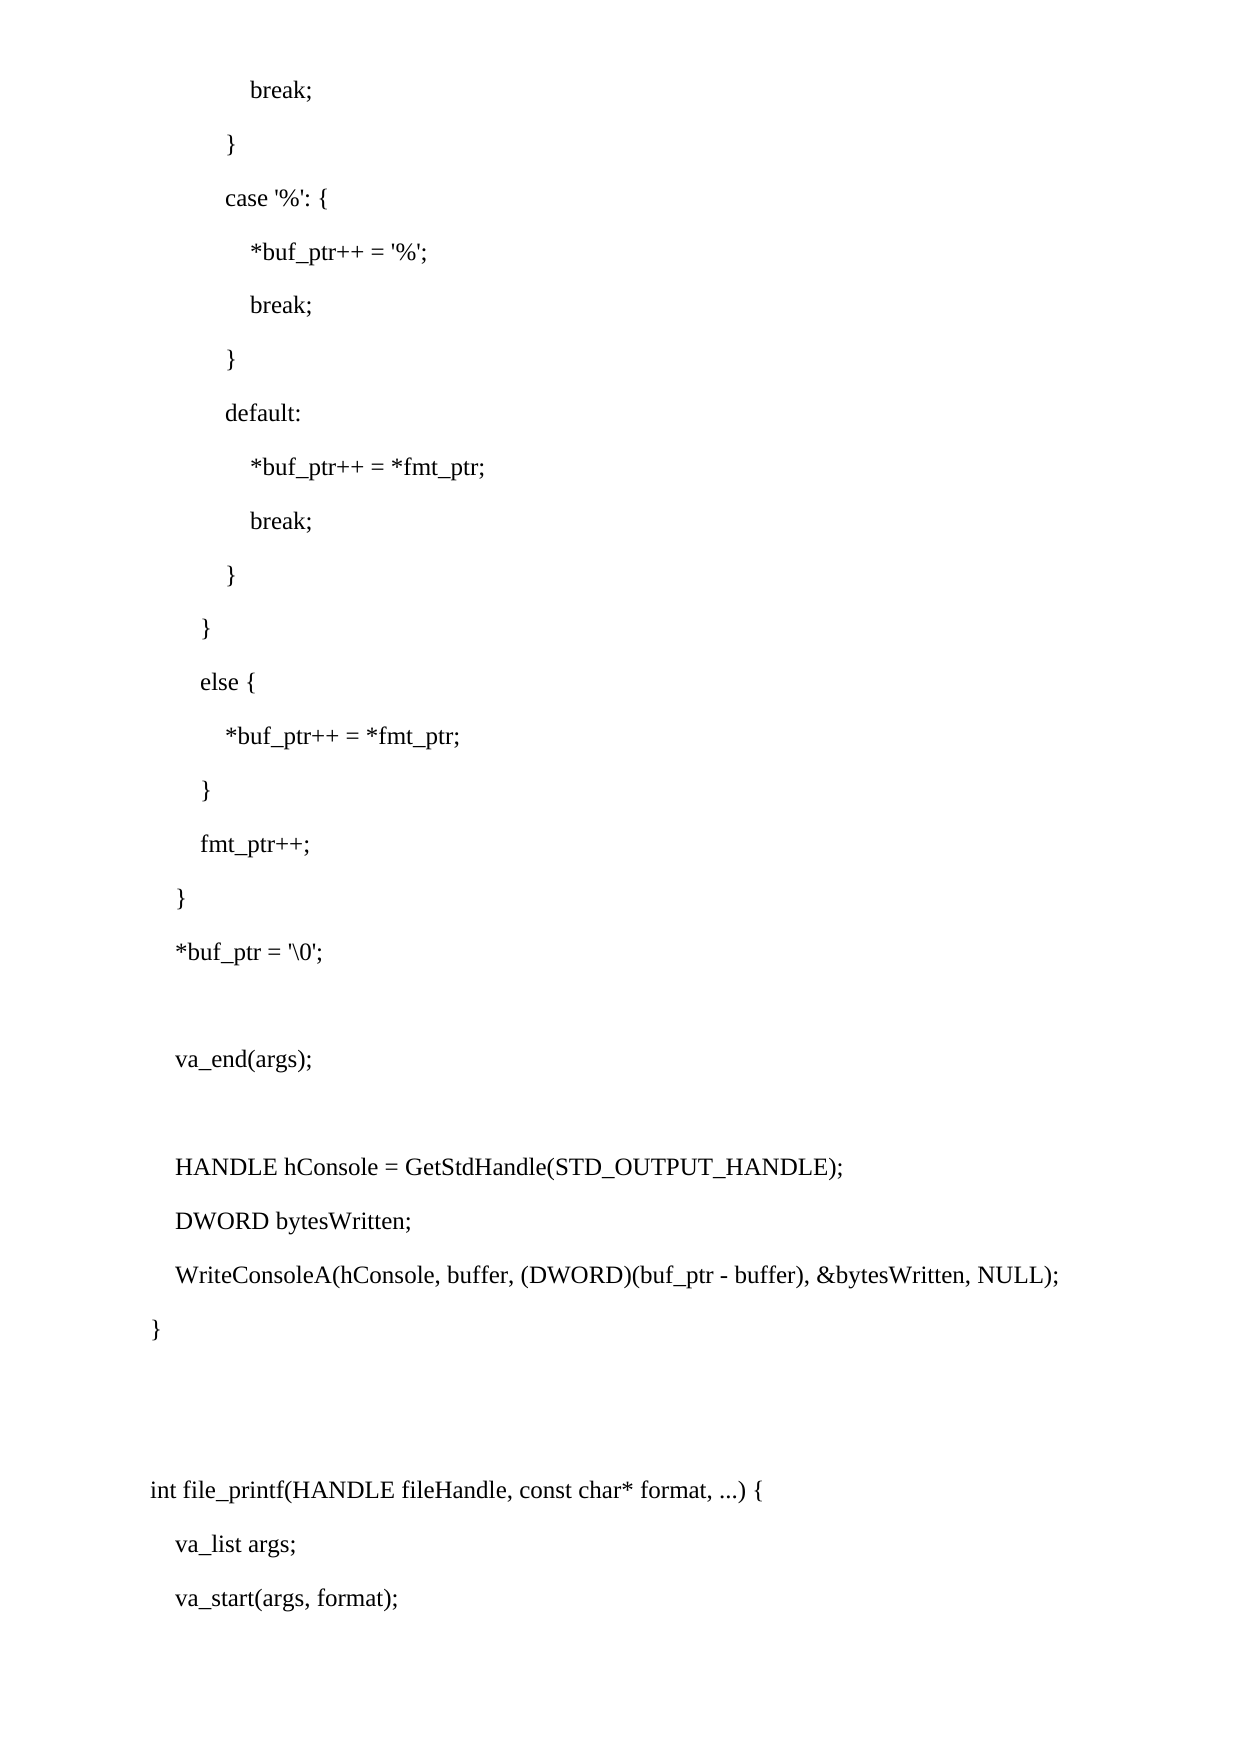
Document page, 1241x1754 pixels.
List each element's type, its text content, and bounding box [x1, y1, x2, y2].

text } [150, 344, 1147, 373]
text fmt_ptr++; [150, 829, 1147, 858]
text } [150, 560, 1147, 588]
text *buf_ptr++ = '%'; [150, 237, 1147, 265]
text case '%': { [150, 183, 1147, 211]
text va_end(args); [150, 1044, 1147, 1073]
text *buf_ptr++ = *fmt_ptr; [150, 721, 1147, 750]
text } [150, 1314, 1147, 1342]
text } [150, 883, 1147, 912]
text *buf_ptr = '\0'; [150, 937, 1147, 965]
text break; [150, 290, 1147, 319]
text int file_printf(HANDLE fileHandle, const char* format, ...) { [150, 1475, 1147, 1504]
text va_start(args, format); [150, 1583, 1147, 1612]
text } [150, 775, 1147, 804]
text WriteConsoleA(hConsole, buffer, (DWORD)(buf_ptr - buffer), &bytesWritten, NULL); [150, 1260, 1147, 1288]
text else { [150, 667, 1147, 696]
text *buf_ptr++ = *fmt_ptr; [150, 452, 1147, 481]
text HANDLE hConsole = GetStdHandle(STD_OUTPUT_HANDLE); [150, 1152, 1147, 1181]
text break; [150, 75, 1147, 104]
text va_list args; [150, 1529, 1147, 1558]
text break; [150, 506, 1147, 534]
text } [150, 613, 1147, 642]
text } [150, 129, 1147, 158]
text DWORD bytesWritten; [150, 1206, 1147, 1235]
text default: [150, 398, 1147, 427]
